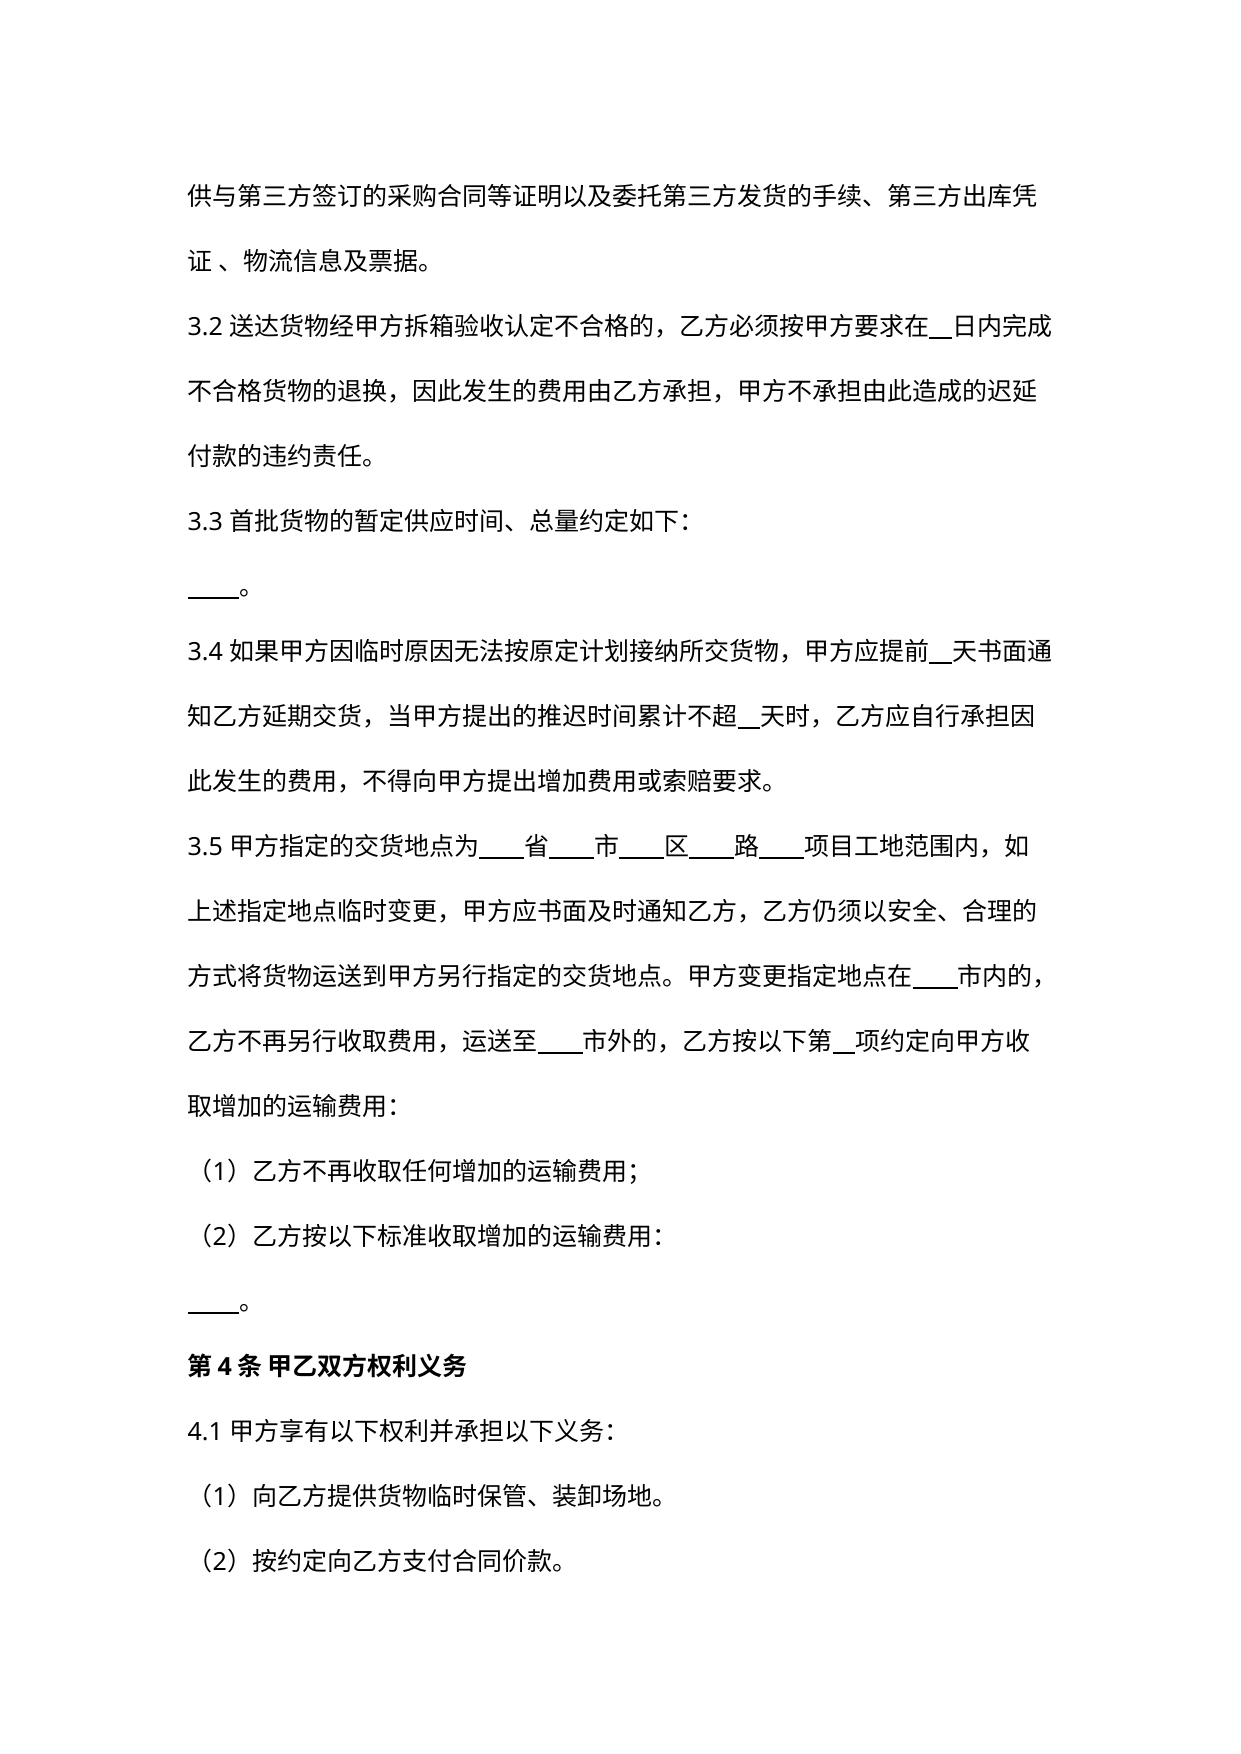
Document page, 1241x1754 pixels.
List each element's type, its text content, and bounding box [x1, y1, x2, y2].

text 。 [187, 1267, 1053, 1332]
text 3.3 首批货物的暂定供应时间、总量约定如下： [187, 487, 1053, 552]
text 4.1 甲方享有以下权利并承担以下义务： [187, 1397, 1053, 1462]
text 3.4 如果甲方因临时原因无法按原定计划接纳所交货物，甲方应提前 天书面通知乙方延期交货，当甲方提出的推迟时间累计不超 天时，乙方应自行承担因此发生的费用，不得向甲方提出增加费用或索赔要求。 [187, 617, 1053, 812]
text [187, 162, 1053, 292]
text （2）乙方按以下标准收取增加的运输费用： [187, 1202, 1053, 1267]
text （1）乙方不再收取任何增加的运输费用； [187, 1137, 1053, 1202]
text （1）向乙方提供货物临时保管、装卸场地。 [187, 1462, 1053, 1527]
text 。 [187, 552, 1053, 617]
text 3.2 送达货物经甲方拆箱验收认定不合格的，乙方必须按甲方要求在 日内完成不合格货物的退换，因此发生的费用由乙方承担，甲方不承担由此造成的迟延付款的违约责任。 [187, 292, 1053, 487]
text 3.5 甲方指定的交货地点为 省 市 区 路 项目工地范围内，如上述指定地点临时变更，甲方应书面及时通知乙方，乙方仍须以安全、合理的方式将货物运送到甲方另行指定的交货地点。甲方变更指定地点在 市内的，乙方不再另行收取费用，运送至 市外的，乙方按以下第 项约定向甲方收取增加的运输费用： [187, 812, 1053, 1137]
text （2）按约定向乙方支付合同价款。 [187, 1527, 1053, 1592]
subtitle 第4条 甲乙双方权利义务 [187, 1332, 1053, 1397]
